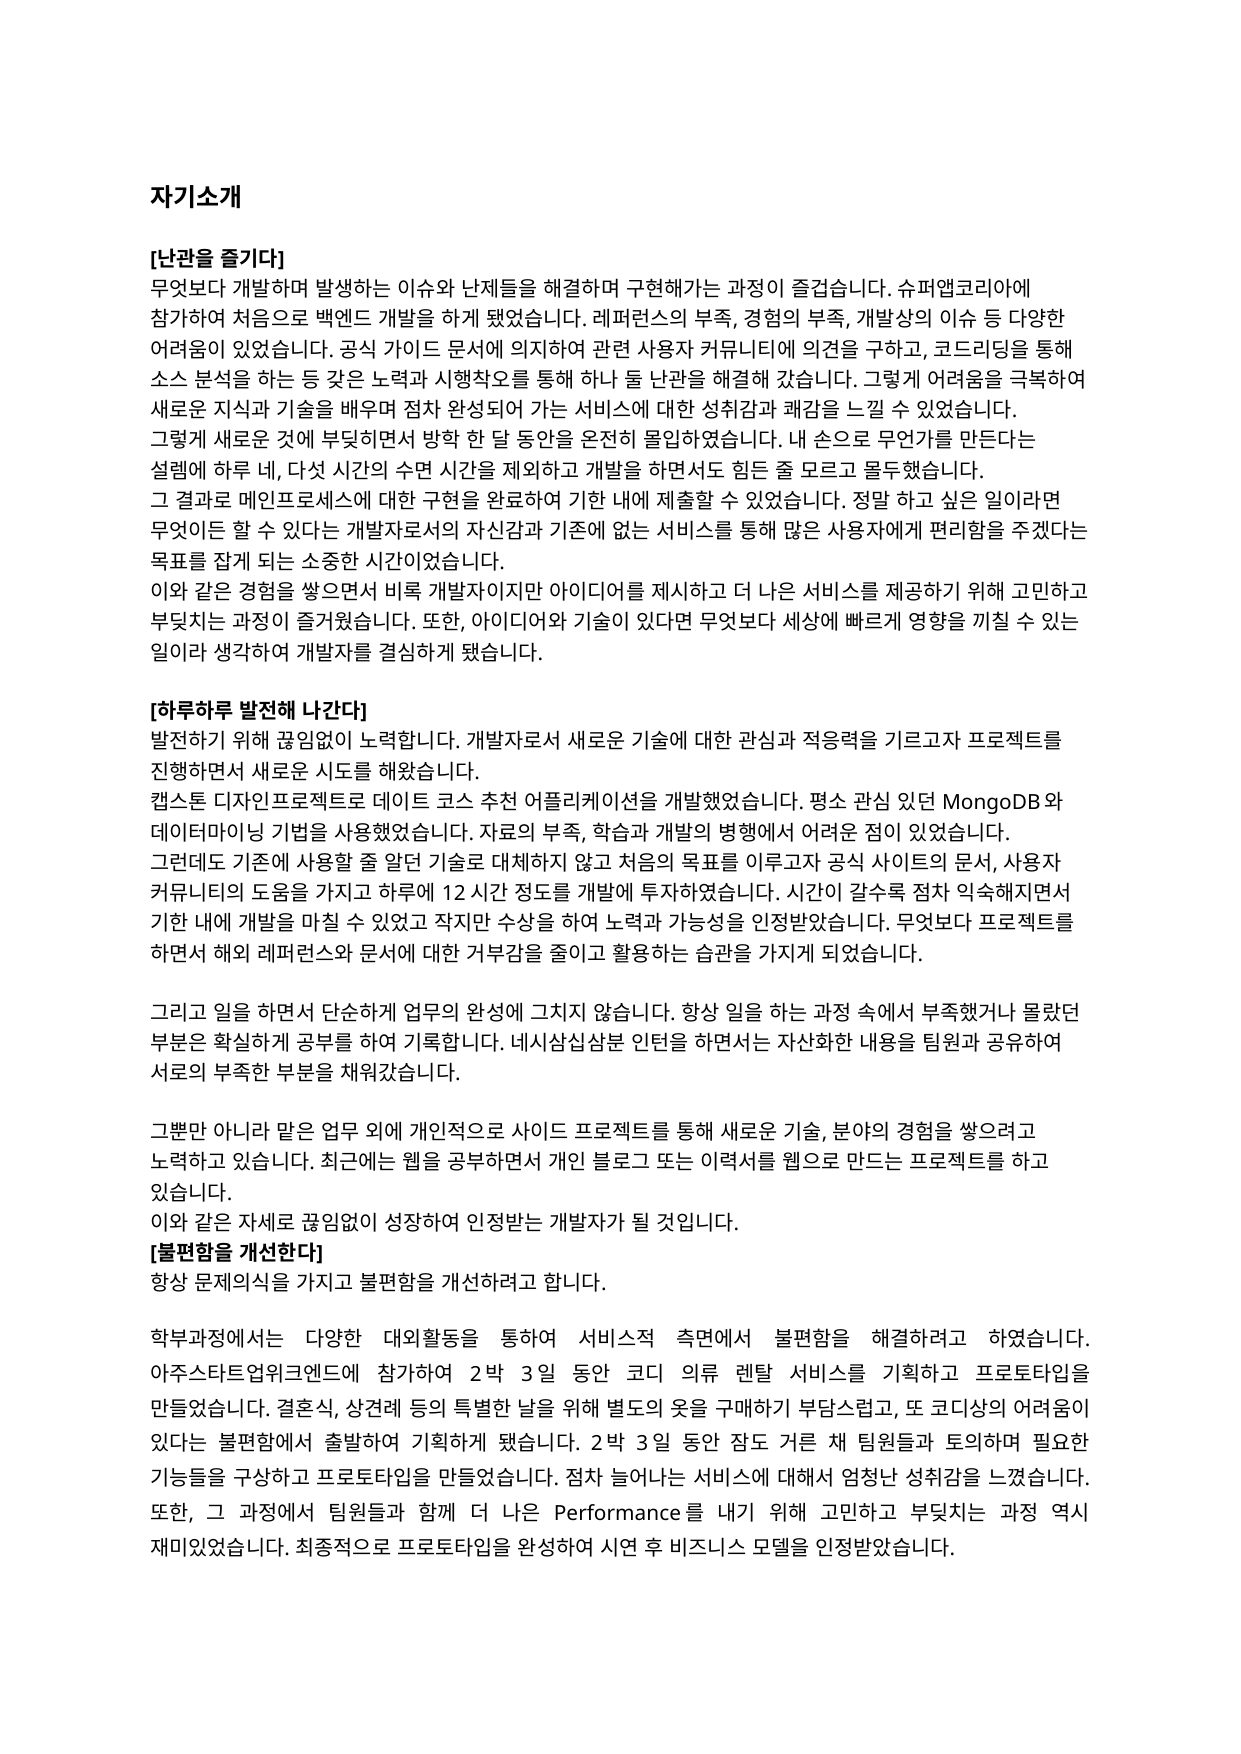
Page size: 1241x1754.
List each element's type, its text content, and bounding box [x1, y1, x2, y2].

text 그리고 일을 하면서 단순하게 업무의 완성에 그치지 않습니다. 항상 일을 하는 과정 속에서 부족했거나 몰랐던 부분은 확실하게 공부를 하여 기록합니다. 네시삼십삼분 인턴을 하면서는 자산화한 내용을 팀원과 공유하여 서로의 부족한 부분을 채워갔습니다. [150, 996, 1090, 1087]
text 무엇보다 개발하며 발생하는 이슈와 난제들을 해결하며 구현해가는 과정이 즐겁습니다. 슈퍼앱코리아에 참가하여 처음으로 백엔드 개발을 하게 됐었습니다. 레퍼런스의 부족, 경험의 부족, 개발상의 이슈 등 다양한 어려움이 있었습니다. 공식 가이드 문서에 의지하여 관련 사용자 커뮤니티에 의견을 구하고, 코드리딩을 통해 소스 분석을 하는 등 갖은 노력과 시행착오를 통해 하나 둘 난관을 해결해 갔습니다. 그렇게 어려움을 극복하여 새로운 지식과 기술을 배우며 점차 완성되어 가는 서비스에 대한 성취감과 쾌감을 느낄 수 있었습니다. [150, 272, 1090, 424]
text [불편함을 개선한다] [150, 1236, 1090, 1267]
text 이와 같은 경험을 쌓으면서 비록 개발자이지만 아이디어를 제시하고 더 나은 서비스를 제공하기 위해 고민하고 부딪치는 과정이 즐거웠습니다. 또한, 아이디어와 기술이 있다면 무엇보다 세상에 빠르게 영향을 끼칠 수 있는 일이라 생각하여 개발자를 결심하게 됐습니다. [150, 575, 1090, 666]
text 자기소개 [150, 177, 1090, 213]
text 항상 문제의식을 가지고 불편함을 개선하려고 합니다. [150, 1267, 1090, 1297]
text [하루하루 발전해 나간다] [150, 694, 1090, 725]
text 그렇게 새로운 것에 부딪히면서 방학 한 달 동안을 온전히 몰입하였습니다. 내 손으로 무언가를 만든다는 설렘에 하루 네, 다섯 시간의 수면 시간을 제외하고 개발을 하면서도 힘든 줄 모르고 몰두했습니다. [150, 424, 1090, 484]
text [난관을 즐기다] [150, 242, 1090, 272]
text 발전하기 위해 끊임없이 노력합니다. 개발자로서 새로운 기술에 대한 관심과 적응력을 기르고자 프로젝트를 진행하면서 새로운 시도를 해왔습니다. [150, 725, 1090, 785]
text 이와 같은 자세로 끊임없이 성장하여 인정받는 개발자가 될 것입니다. [150, 1206, 1090, 1236]
text 캡스톤 디자인프로젝트로 데이트 코스 추천 어플리케이션을 개발했었습니다. 평소 관심 있던 MongoDB와 데이터마이닝 기법을 사용했었습니다. 자료의 부족, 학습과 개발의 병행에서 어려운 점이 있었습니다. 그런데도 기존에 사용할 줄 알던 기술로 대체하지 않고 처음의 목표를 이루고자 공식 사이트의 문서, 사용자 커뮤니티의 도움을 가지고 하루에 12시간 정도를 개발에 투자하였습니다. 시간이 갈수록 점차 익숙해지면서 기한 내에 개발을 마칠 수 있었고 작지만 수상을 하여 노력과 가능성을 인정받았습니다. 무엇보다 프로젝트를 하면서 해외 레퍼런스와 문서에 대한 거부감을 줄이고 활용하는 습관을 가지게 되었습니다. [150, 785, 1090, 967]
text 그 결과로 메인프로세스에 대한 구현을 완료하여 기한 내에 제출할 수 있었습니다. 정말 하고 싶은 일이라면 무엇이든 할 수 있다는 개발자로서의 자신감과 기존에 없는 서비스를 통해 많은 사용자에게 편리함을 주겠다는 목표를 잡게 되는 소중한 시간이었습니다. [150, 484, 1090, 575]
text 학부과정에서는 다양한 대외활동을 통하여 서비스적 측면에서 불편함을 해결하려고 하였습니다.아주스타트업위크엔드에 참가하여 2박 3일 동안 코디 의류 렌탈 서비스를 기획하고 프로토타입을 만들었습니다. 결혼식, 상견례 등의 특별한 날을 위해 별도의 옷을 구매하기 부담스럽고, 또 코디상의 어려움이 있다는 불편함에서 출발하여 기획하게 됐습니다. 2박 3일 동안 잠도 거른 채 팀원들과 토의하며 필요한 기능들을 구상하고 프로토타입을 만들었습니다. 점차 늘어나는 서비스에 대해서 엄청난 성취감을 느꼈습니다. 또한, 그 과정에서 팀원들과 함께 더 나은 Performance를 내기 위해 고민하고 부딪치는 과정 역시 재미있었습니다. 최종적으로 프로토타입을 완성하여 시연 후 비즈니스 모델을 인정받았습니다. [150, 1322, 1090, 1561]
text 그뿐만 아니라 맡은 업무 외에 개인적으로 사이드 프로젝트를 통해 새로운 기술, 분야의 경험을 쌓으려고 노력하고 있습니다. 최근에는 웹을 공부하면서 개인 블로그 또는 이력서를 웹으로 만드는 프로젝트를 하고 있습니다. [150, 1115, 1090, 1206]
